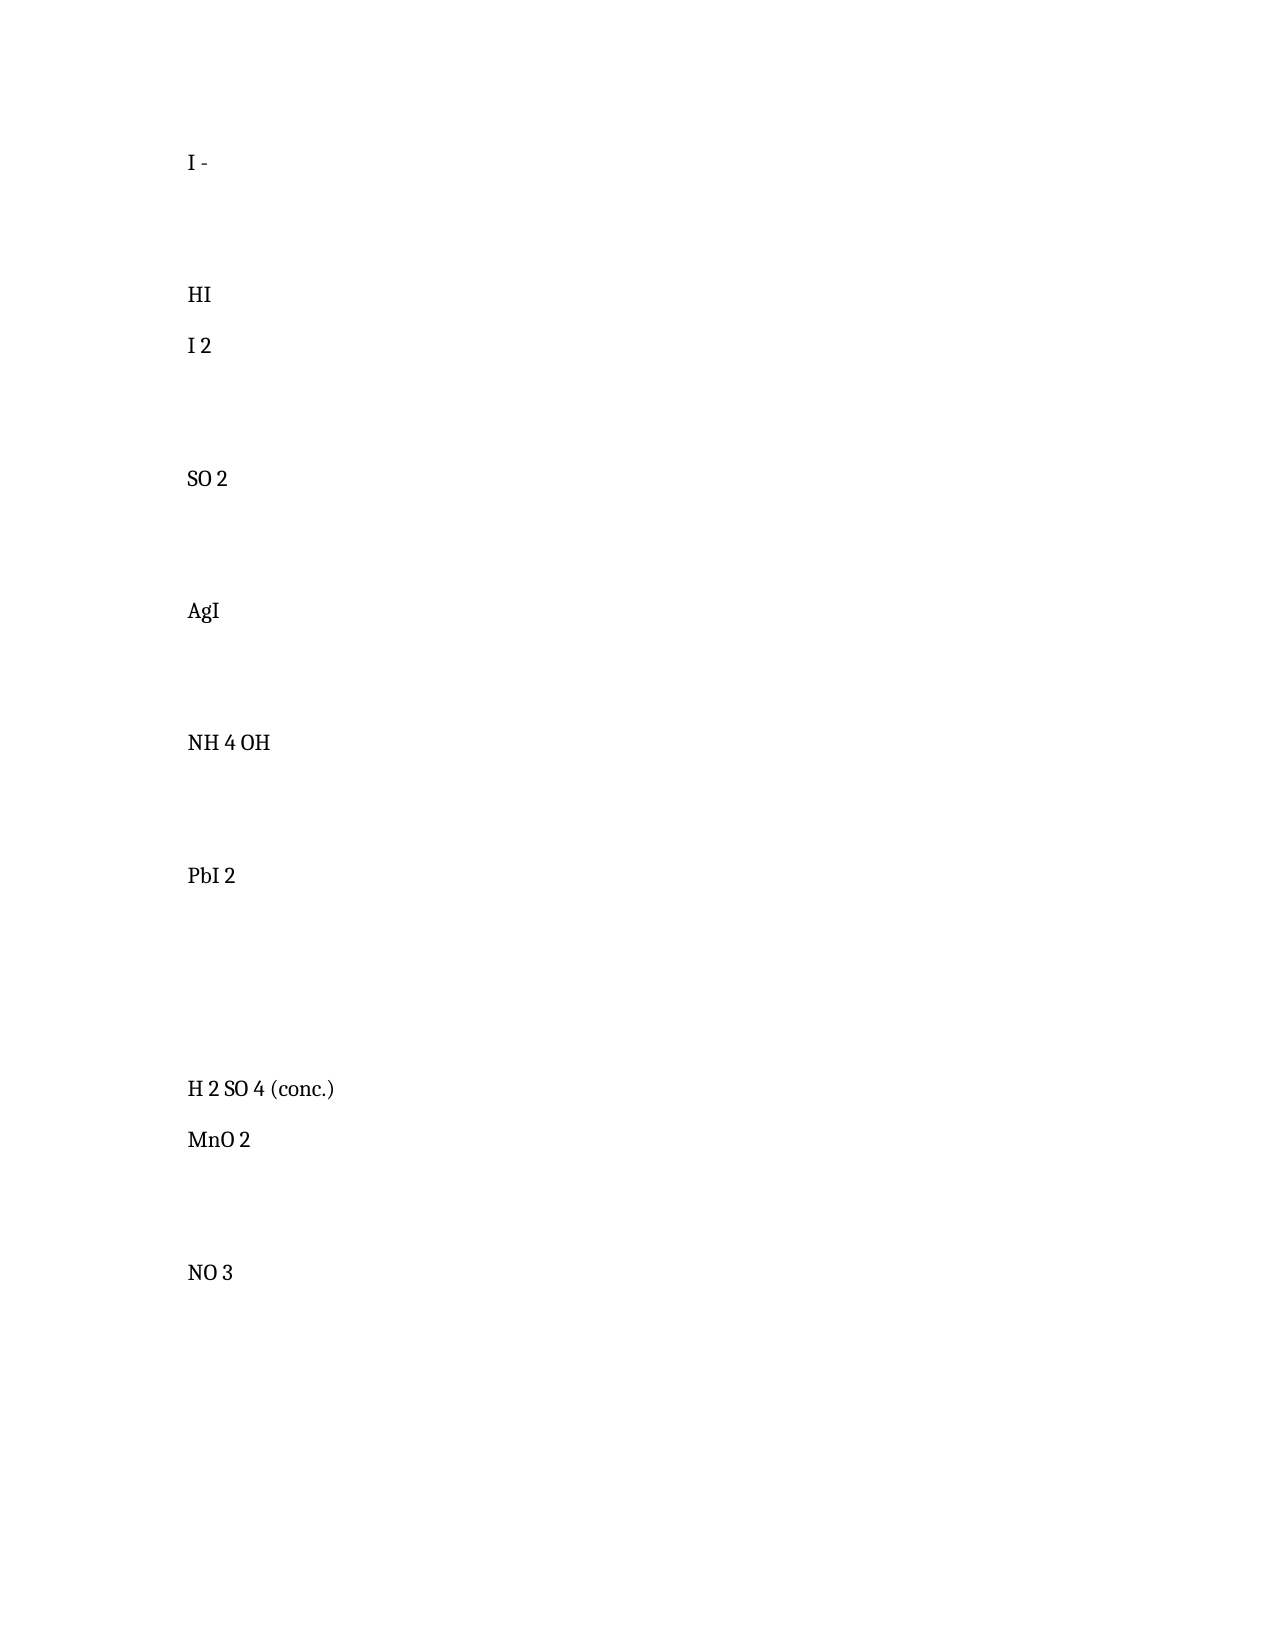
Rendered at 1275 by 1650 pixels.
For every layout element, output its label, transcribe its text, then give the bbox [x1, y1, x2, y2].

text MnO 2 [187, 1127, 1087, 1153]
text PbI 2 [187, 862, 1087, 889]
text SO 2 [187, 466, 1087, 492]
text H 2 SO 4 (conc.) [187, 1076, 1087, 1102]
text NH 4 OH [187, 730, 1087, 757]
text AgI [187, 598, 1087, 624]
text NO 3 [187, 1259, 1087, 1286]
text I - [187, 150, 1087, 176]
text I 2 [187, 333, 1087, 360]
text HI [187, 282, 1087, 309]
